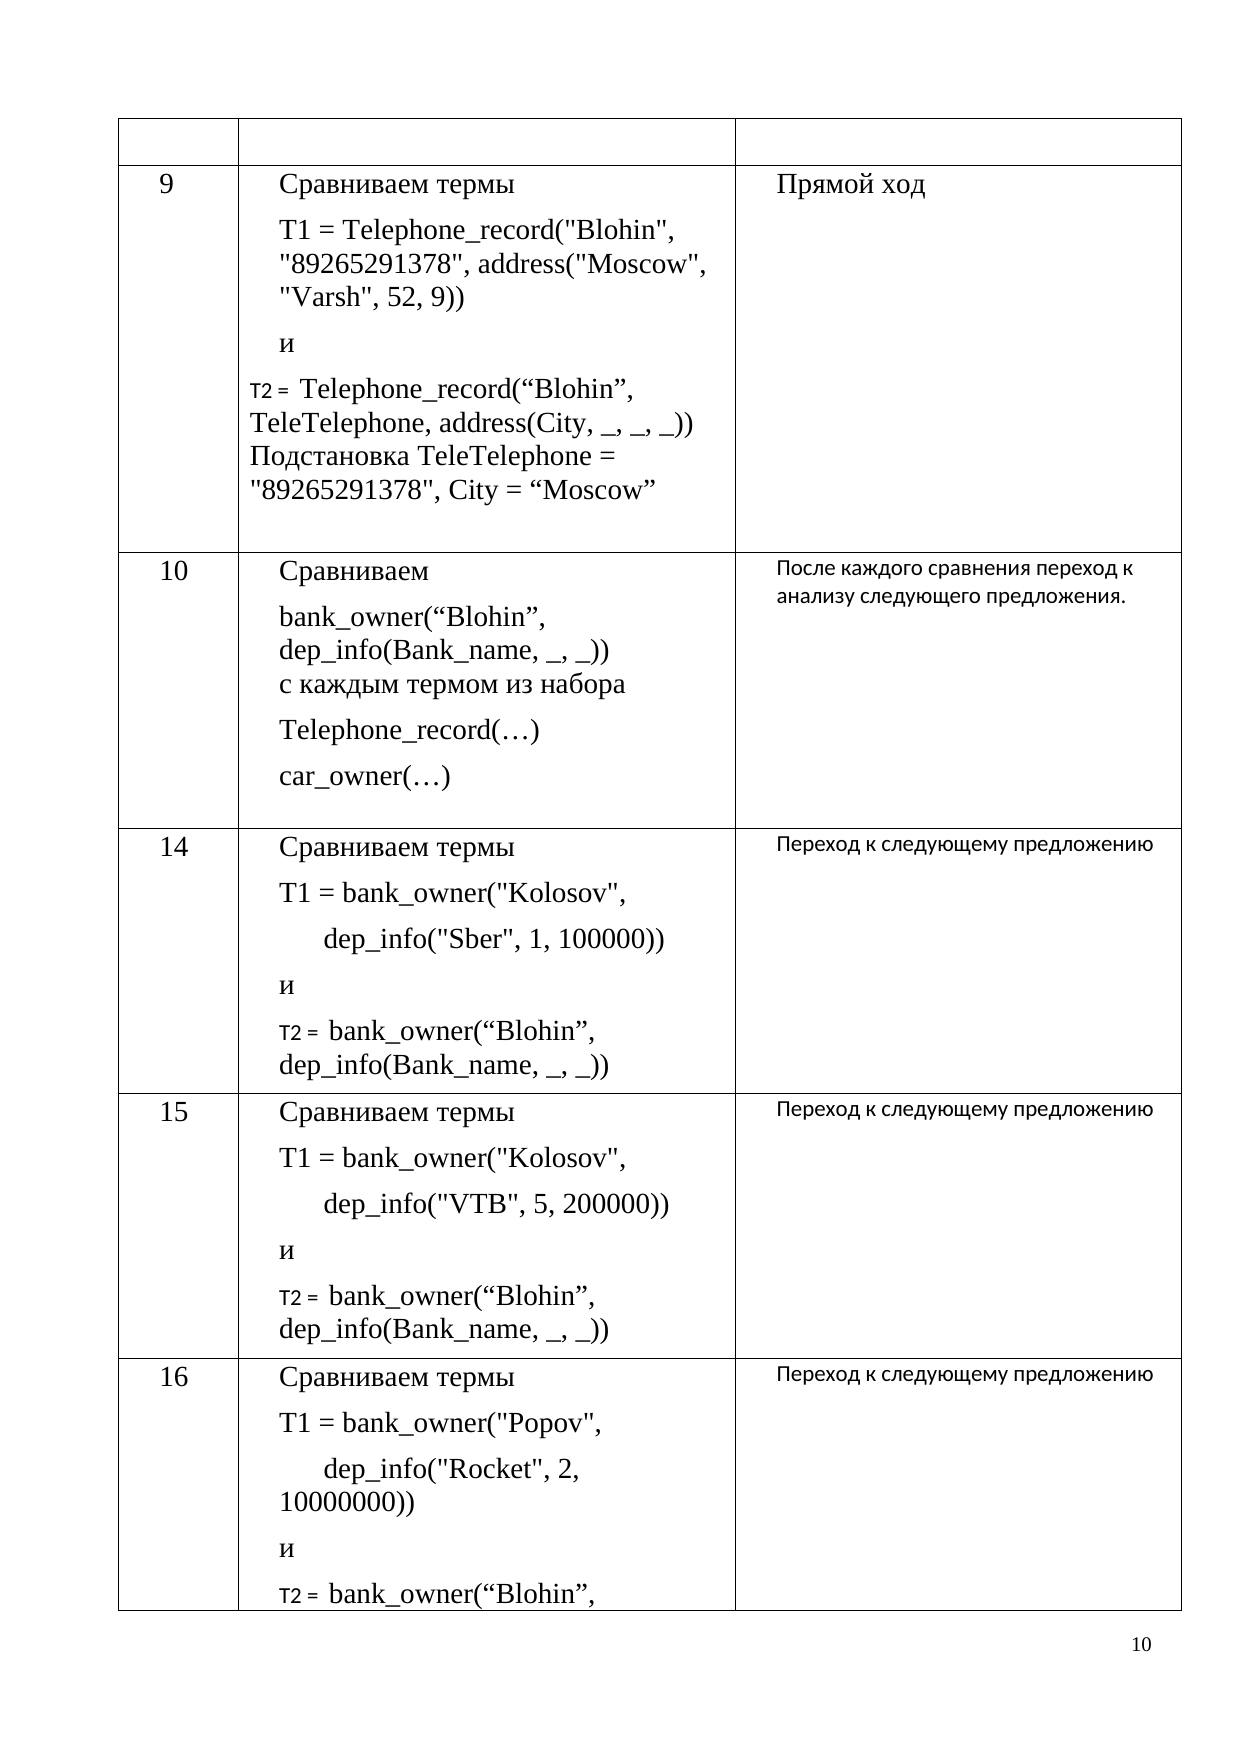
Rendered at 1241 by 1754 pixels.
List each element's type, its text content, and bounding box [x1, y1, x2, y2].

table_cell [239, 119, 735, 165]
table_cell 14 [119, 829, 238, 1093]
table_cell 10 [119, 553, 238, 828]
table_cell Сравниваем термы T1 = bank_owner("Kolosov", dep_info("VTB", 5, 200000)) и T2 = bank_owner(“Blohin”, dep_info(Bank_name, _, _)) [239, 1094, 735, 1358]
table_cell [736, 119, 1181, 165]
table_cell 8 [119, 119, 238, 165]
table_cell Переход к следующему предложению [736, 829, 1181, 1093]
table_cell 9 [119, 166, 238, 552]
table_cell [736, 1359, 1181, 1610]
table_cell Сравниваем термы T1 = bank_owner("Kolosov", dep_info("Sber", 1, 100000)) и T2 = bank_owner(“Blohin”, dep_info(Bank_name, _, _)) [239, 829, 735, 1093]
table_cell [239, 1359, 735, 1610]
table_cell Сравниваем термы T1 = Telephone_record("Blohin", "89265291378", address("Moscow", "Varsh", 52, 9)) и T2 = Telephone_record(“Blohin”, TeleTelephone, address(City, _, _, _)) Подстановка TeleTelephone = "89265291378", City = “Moscow” [239, 166, 735, 552]
table_cell 16 [119, 1359, 238, 1610]
table_cell 15 [119, 1094, 238, 1358]
table_cell После каждого сравнения переход к анализу следующего предложения. [736, 553, 1181, 828]
table_cell Сравниваем bank_owner(“Blohin”, dep_info(Bank_name, _, _)) с каждым термом из набора Telephone_record(…) car_owner(…) [239, 553, 735, 828]
table_cell Прямой ход [736, 166, 1181, 552]
table_cell Переход к следующему предложению [736, 1094, 1181, 1358]
